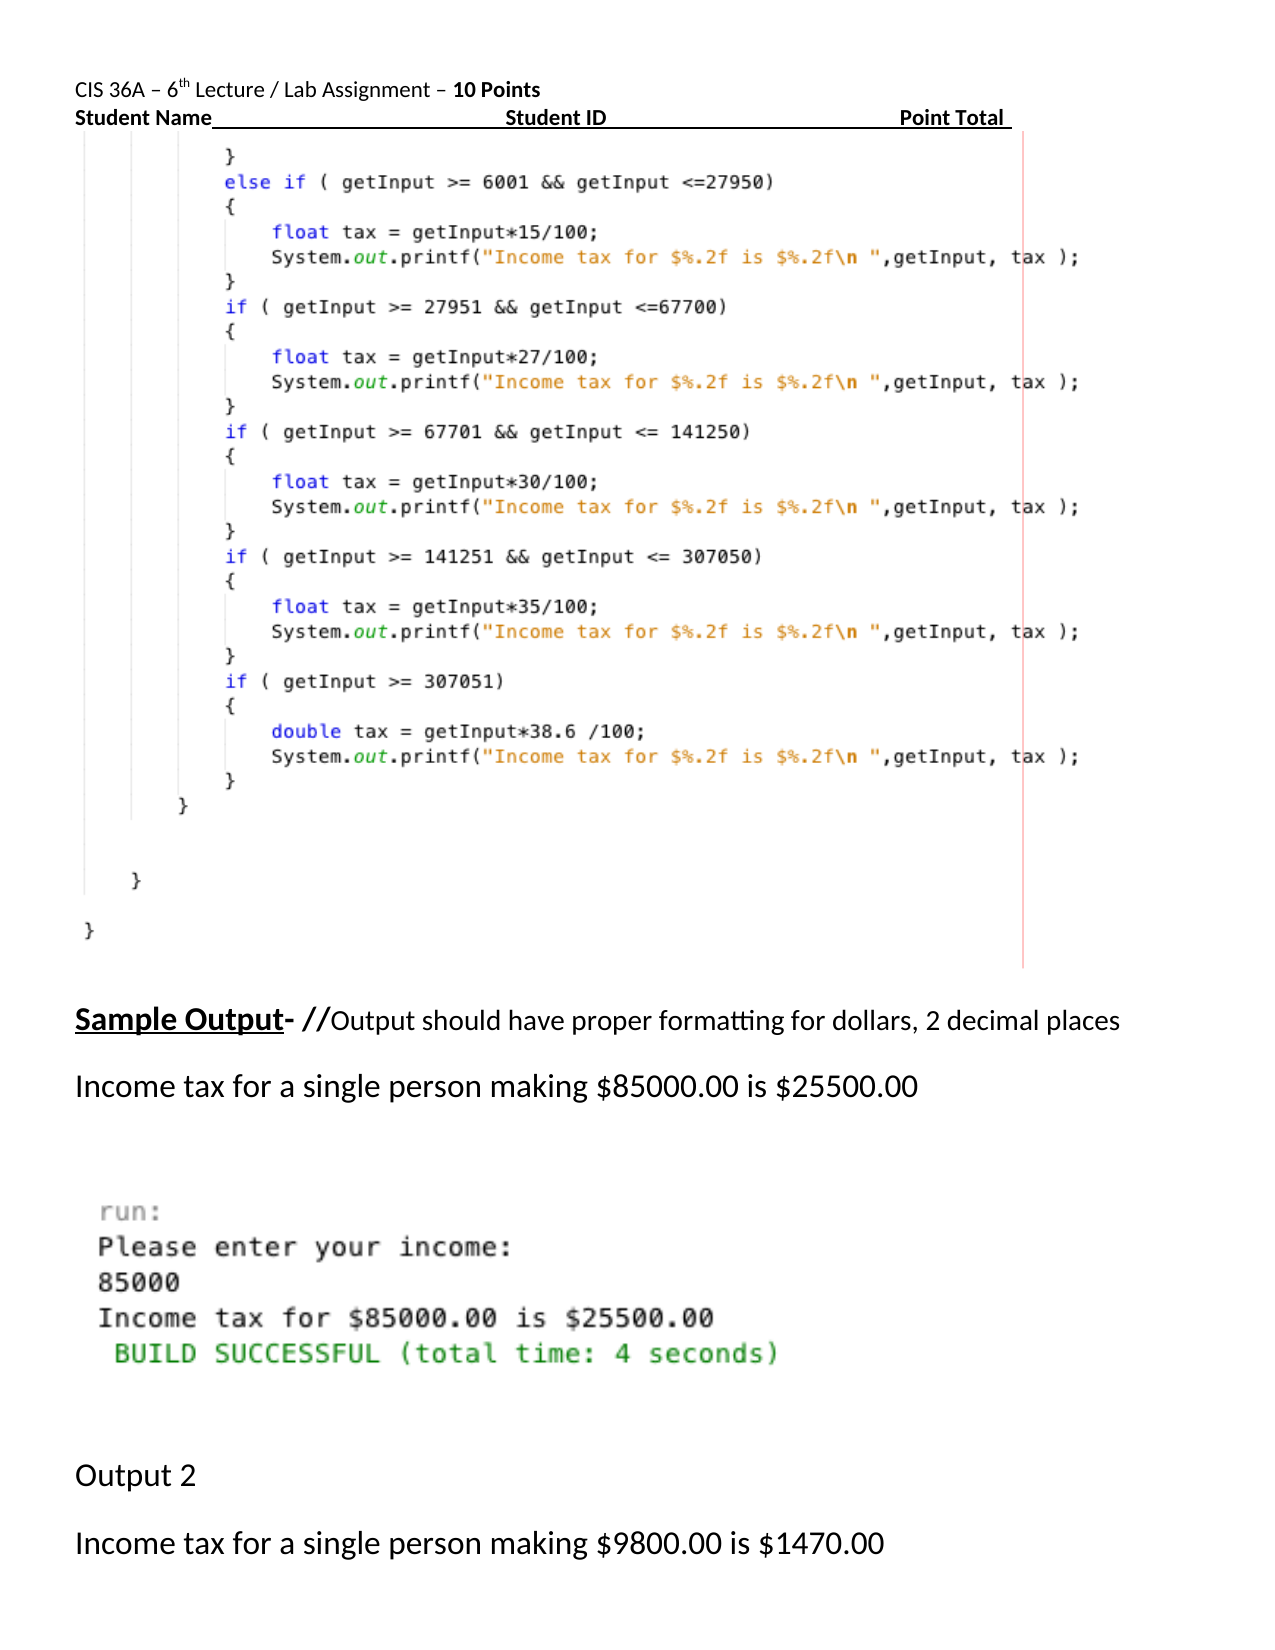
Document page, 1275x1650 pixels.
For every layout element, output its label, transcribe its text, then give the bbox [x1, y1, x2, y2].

picture [75, 1200, 878, 1430]
text Sample Output- //Output should have proper formatting for dollars, 2 decimal places [75, 998, 1200, 1038]
text Output 2 [75, 1454, 1200, 1495]
picture [75, 131, 1200, 973]
text Income tax for a single person making $9800.00 is $1470.00 [75, 1522, 1200, 1563]
text Income tax for a single person making $85000.00 is $25500.00 [75, 1065, 1200, 1106]
